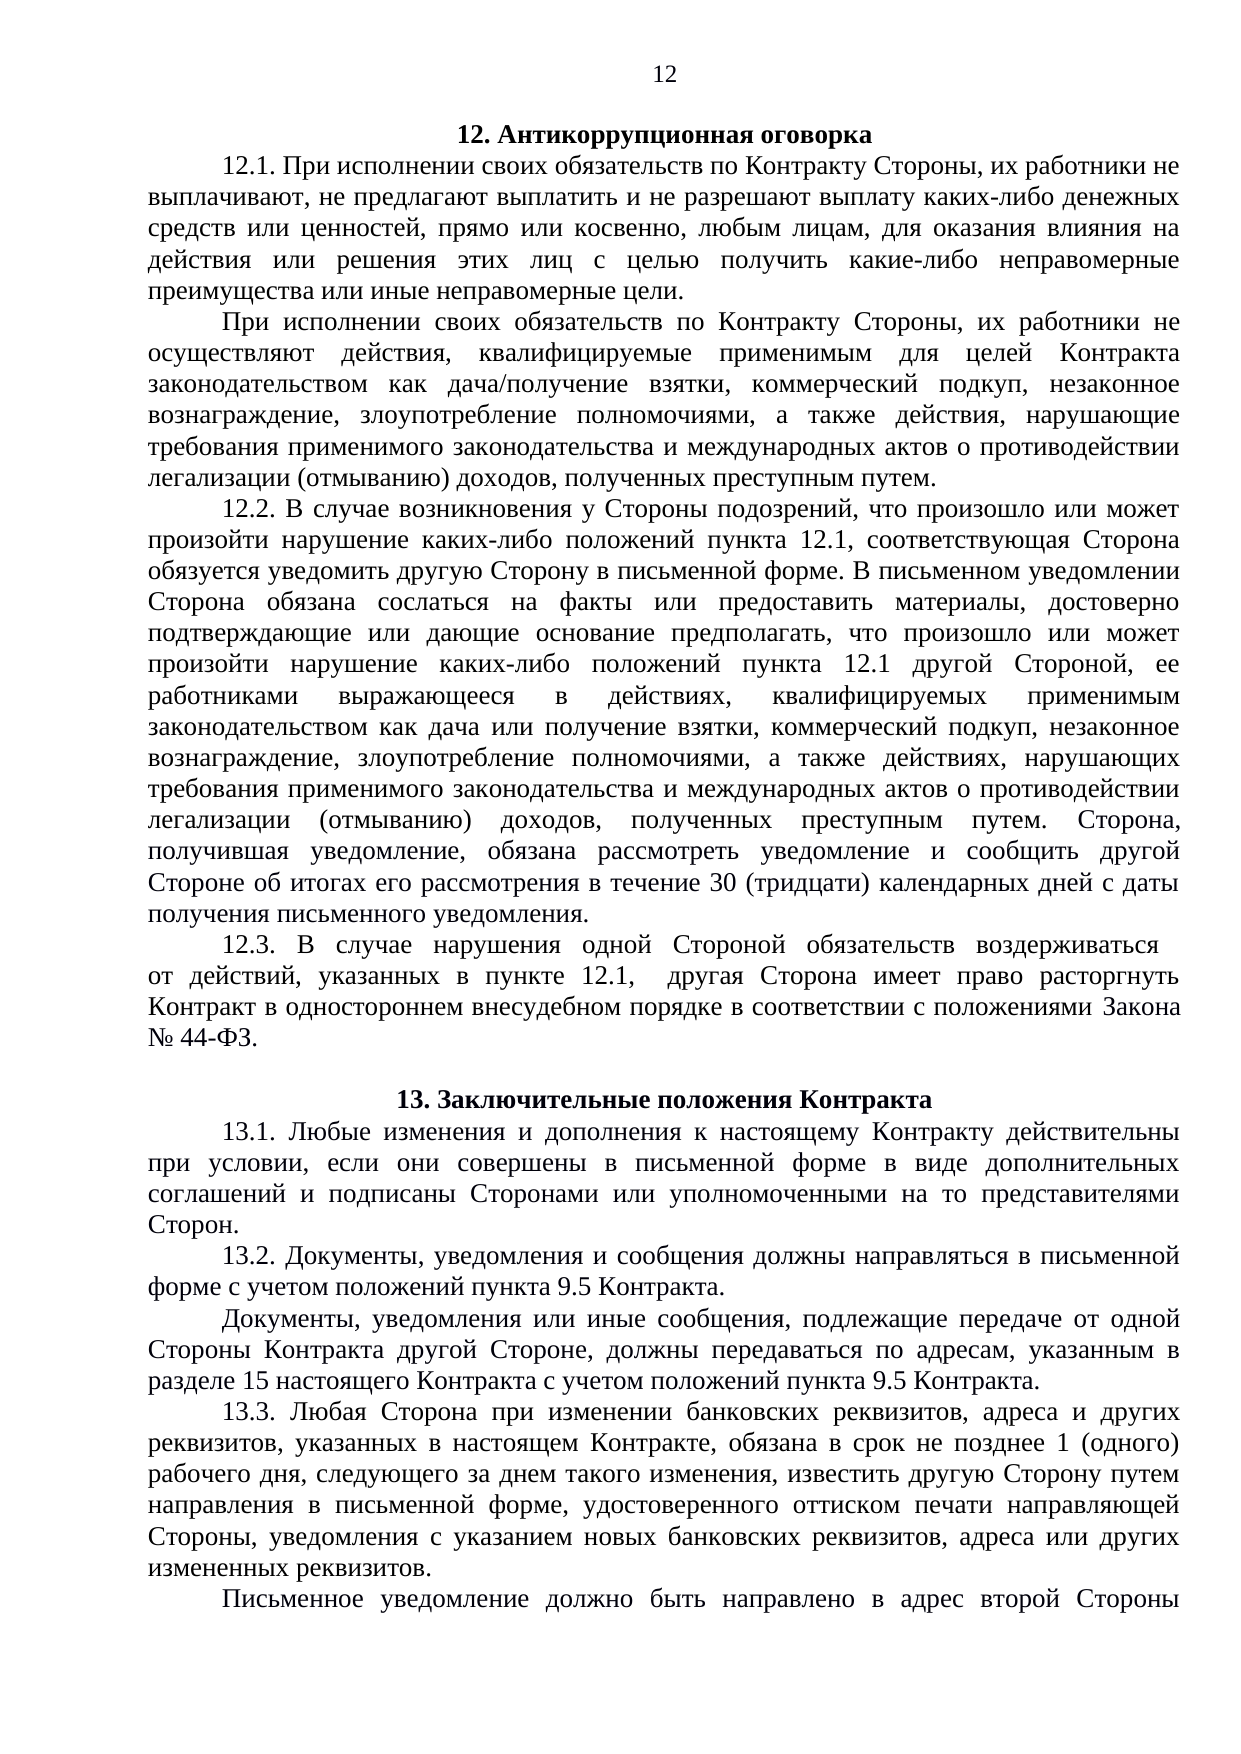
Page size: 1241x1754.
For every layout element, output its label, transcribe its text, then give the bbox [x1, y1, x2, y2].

text 13. Заключительные положения Контракта [148, 1084, 1181, 1115]
text 13.2. Документы, уведомления и сообщения должны направляться в письменной форме с учетом положений пункта 9.5 Контракта. [148, 1239, 1181, 1302]
text 12.3. В случае нарушения одной Стороной обязательств воздерживаться от действий, указанных в пункте 12.1, другая Сторона имеет право расторгнуть Контракт в одностороннем внесудебном порядке в соответствии с положениями Закона № 44-ФЗ. [148, 928, 1181, 1052]
text 12.1. При исполнении своих обязательств по Контракту Стороны, их работники не выплачивают, не предлагают выплатить и не разрешают выплату каких-либо денежных средств или ценностей, прямо или косвенно, любым лицам, для оказания влияния на действия или решения этих лиц с целью получить какие-либо неправомерные преимущества или иные неправомерные цели. [148, 149, 1181, 305]
text 12. Антикоррупционная оговорка [148, 118, 1181, 149]
text 13.3. Любая Сторона при изменении банковских реквизитов, адреса и других реквизитов, указанных в настоящем Контракте, обязана в срок не позднее 1 (одного) рабочего дня, следующего за днем такого изменения, известить другую Сторону путем направления в письменной форме, удостоверенного оттиском печати направляющей Стороны, уведомления с указанием новых банковских реквизитов, адреса или других измененных реквизитов. [148, 1395, 1181, 1582]
text Документы, уведомления или иные сообщения, подлежащие передаче от одной Стороны Контракта другой Стороне, должны передаваться по адресам, указанным в разделе 15 настоящего Контракта с учетом положений пункта 9.5 Контракта. [148, 1302, 1181, 1395]
text 12.2. В случае возникновения у Стороны подозрений, что произошло или может произойти нарушение каких-либо положений пункта 12.1, соответствующая Сторона обязуется уведомить другую Сторону в письменной форме. В письменном уведомлении Сторона обязана сослаться на факты или предоставить материалы, достоверно подтверждающие или дающие основание предполагать, что произошло или может произойти нарушение каких-либо положений пункта 12.1 другой Стороной, ее работниками выражающееся в действиях, квалифицируемых применимым законодательством как дача или получение взятки, коммерческий подкуп, незаконное вознаграждение, злоупотребление полномочиями, а также действиях, нарушающих требования применимого законодательства и международных актов о противодействии легализации (отмыванию) доходов, полученных преступным путем. Сторона, получившая уведомление, обязана рассмотреть уведомление и сообщить другой Стороне об итогах его рассмотрения в течение 30 (тридцати) календарных дней с даты получения письменного уведомления. [148, 492, 1181, 928]
text При исполнении своих обязательств по Контракту Стороны, их работники не осуществляют действия, квалифицируемые применимым для целей Контракта законодательством как дача/получение взятки, коммерческий подкуп, незаконное вознаграждение, злоупотребление полномочиями, а также действия, нарушающие требования применимого законодательства и международных актов о противодействии легализации (отмыванию) доходов, полученных преступным путем. [148, 305, 1181, 492]
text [148, 1582, 1181, 1613]
text 13.1. Любые изменения и дополнения к настоящему Контракту действительны при условии, если они совершены в письменной форме в виде дополнительных соглашений и подписаны Сторонами или уполномоченными на то представителями Сторон. [148, 1115, 1181, 1239]
